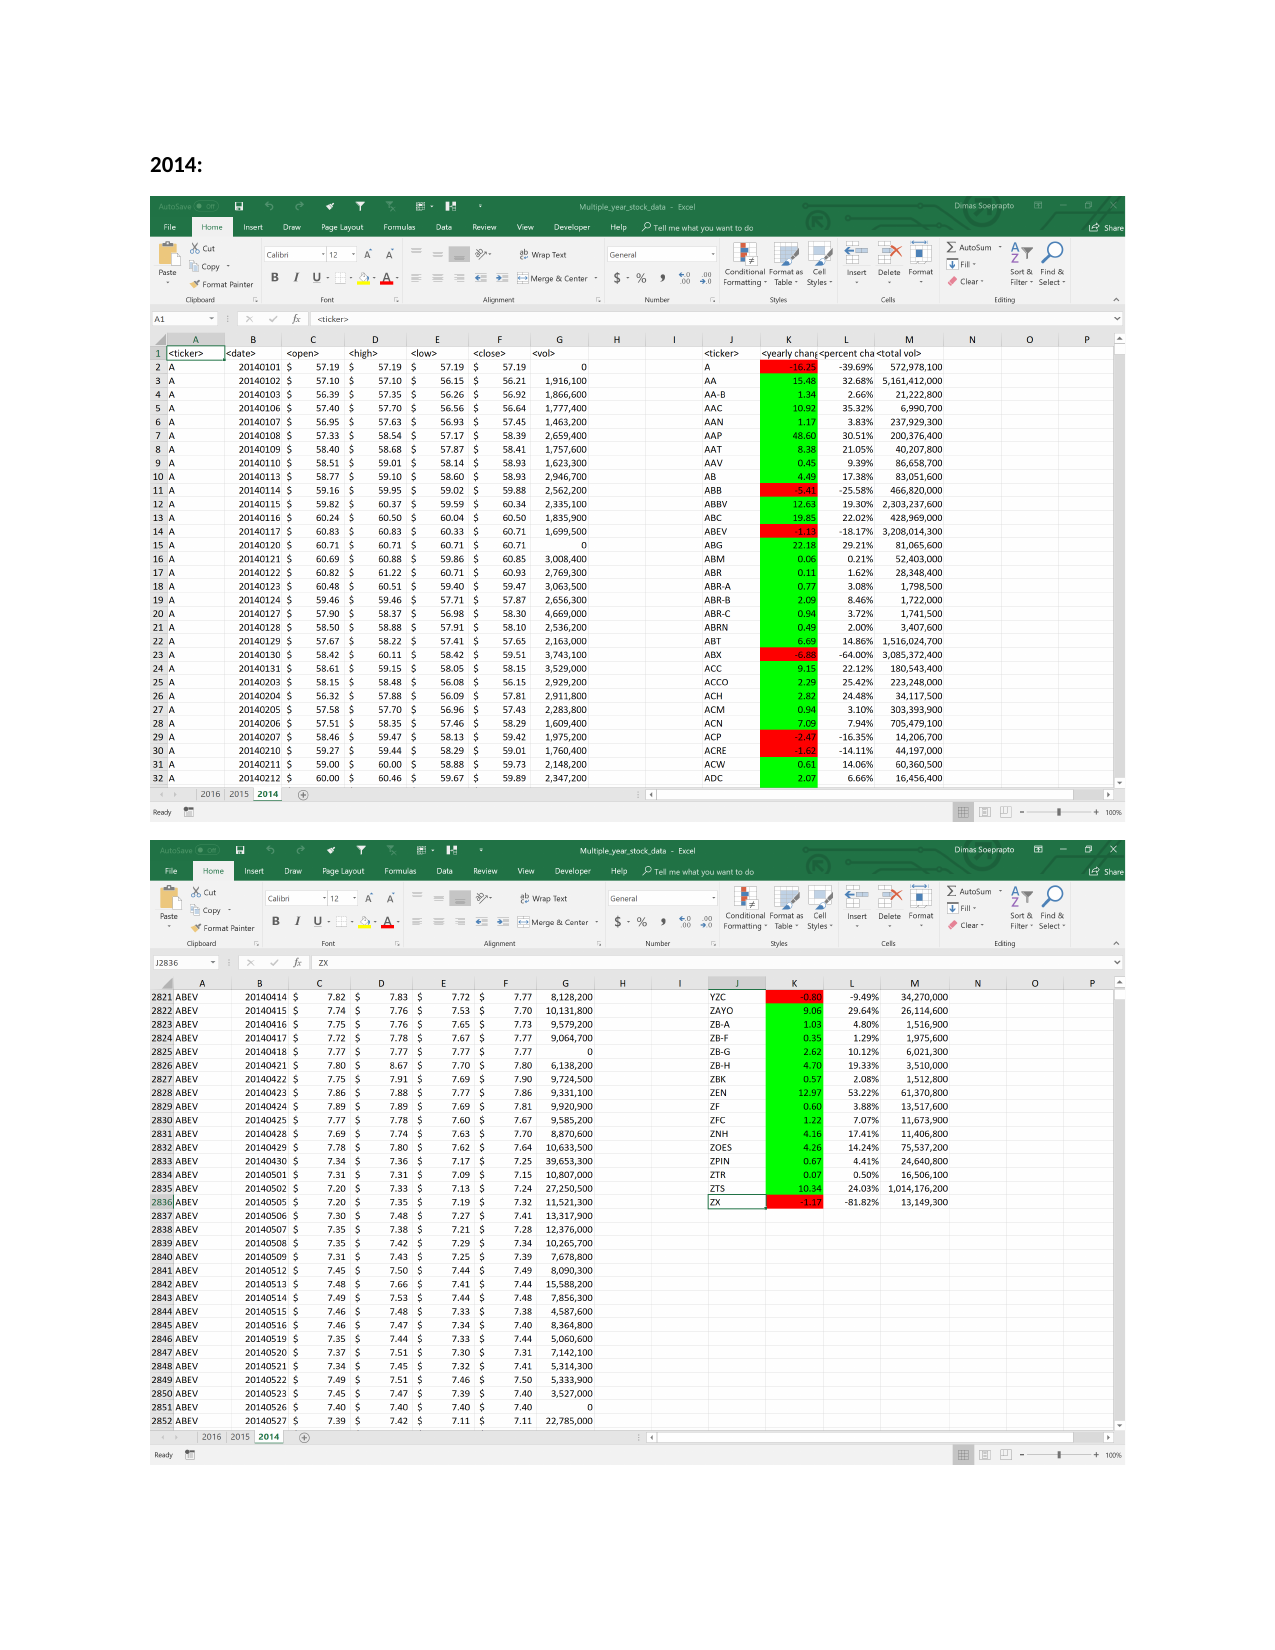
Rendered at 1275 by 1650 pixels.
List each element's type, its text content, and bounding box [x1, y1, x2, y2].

text 2014: [150, 150, 1125, 178]
picture [150, 840, 1125, 1465]
picture [150, 196, 1125, 822]
